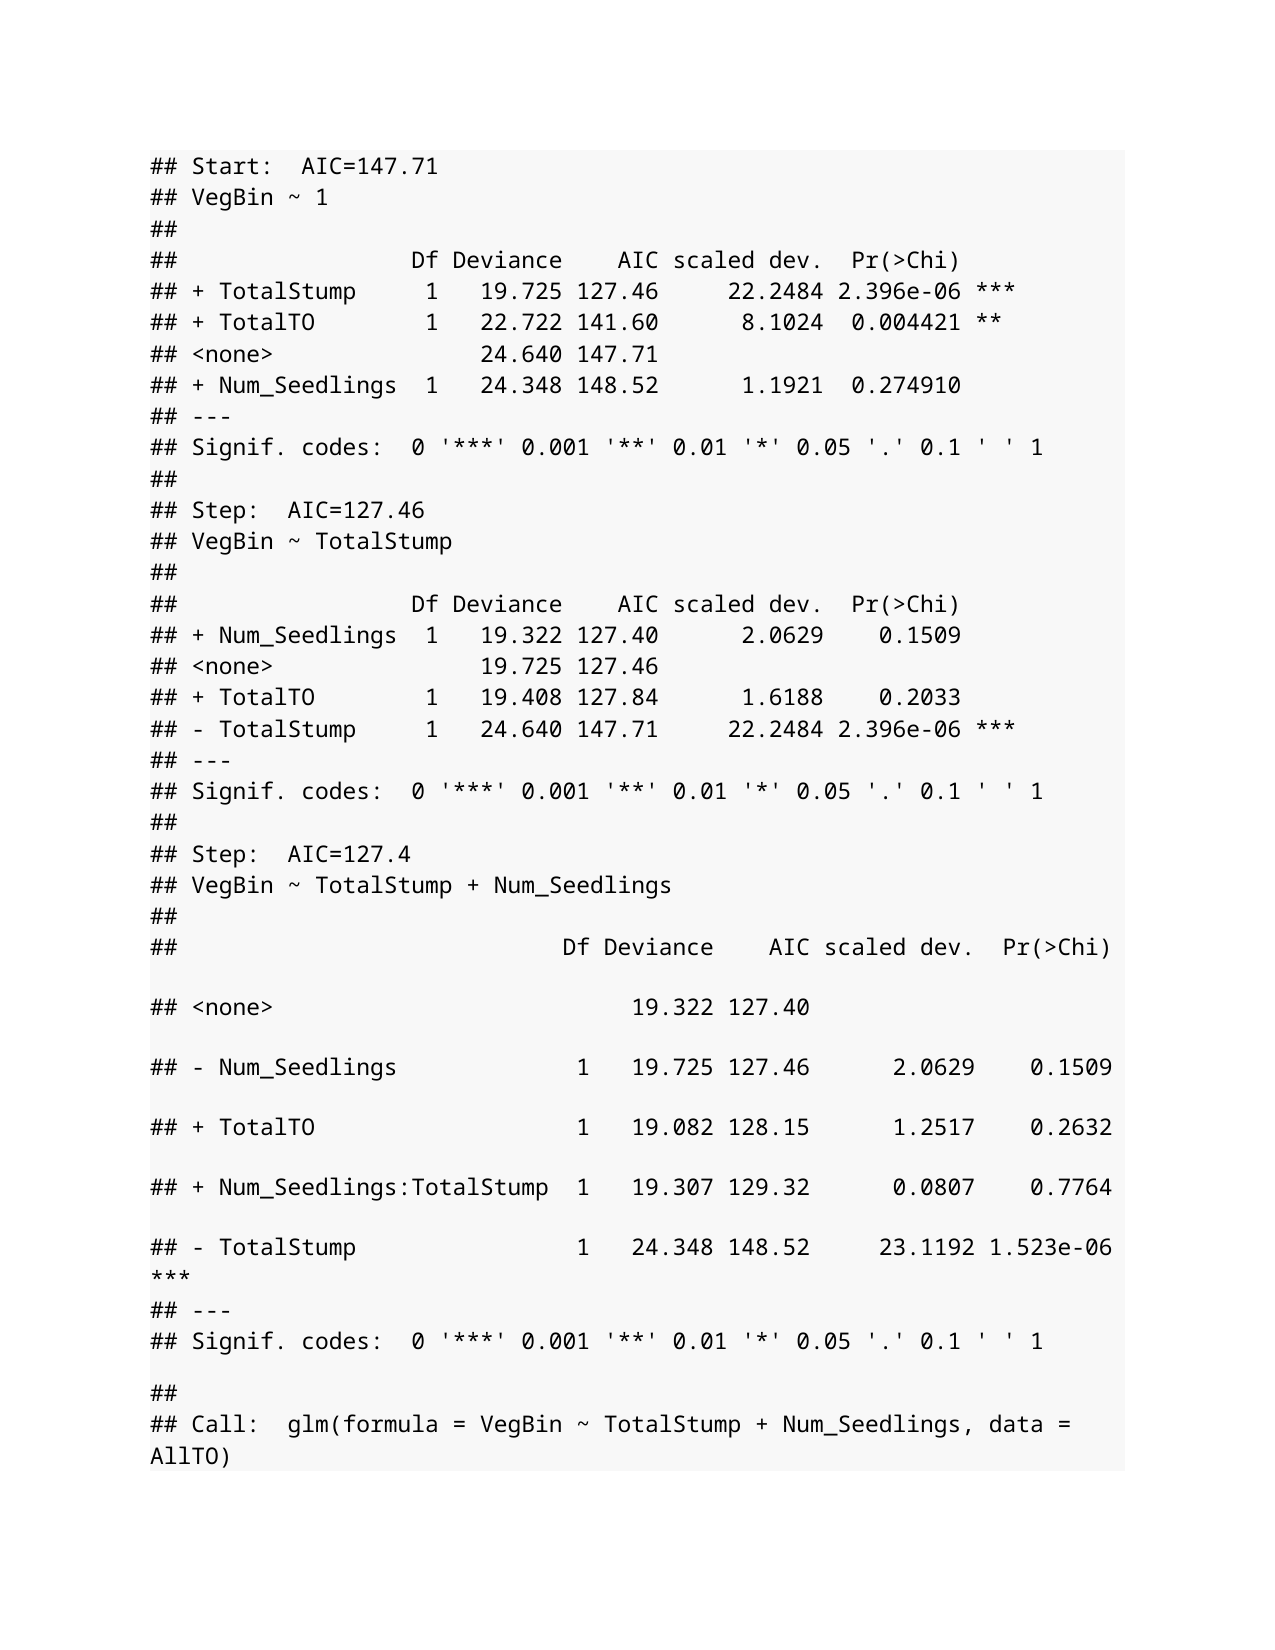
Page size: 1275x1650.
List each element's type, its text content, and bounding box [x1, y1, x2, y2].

text ## Start: AIC=147.71 ## VegBin ~ 1 ## ## Df Deviance AIC scaled dev. Pr(>Chi) ## + TotalStump 1 19.725 127.46 22.2484 2.396e-06 *** ## + TotalTO 1 22.722 141.60 8.1024 0.004421 ** ## <none> 24.640 147.71 ## + Num_Seedlings 1 24.348 148.52 1.1921 0.274910 ## --- ## Signif. codes: 0 '***' 0.001 '**' 0.01 '*' 0.05 '.' 0.1 ' ' 1 ## ## Step: AIC=127.46 ## VegBin ~ TotalStump ## ## Df Deviance AIC scaled dev. Pr(>Chi) ## + Num_Seedlings 1 19.322 127.40 2.0629 0.1509 ## <none> 19.725 127.46 ## + TotalTO 1 19.408 127.84 1.6188 0.2033 ## - TotalStump 1 24.640 147.71 22.2484 2.396e-06 *** ## --- ## Signif. codes: 0 '***' 0.001 '**' 0.01 '*' 0.05 '.' 0.1 ' ' 1 ## ## Step: AIC=127.4 ## VegBin ~ TotalStump + Num_Seedlings ## ## Df Deviance AIC scaled dev. Pr(>Chi) ## <none> 19.322 127.40 ## - Num_Seedlings 1 19.725 127.46 2.0629 0.1509 ## + TotalTO 1 19.082 128.15 1.2517 0.2632 ## + Num_Seedlings:TotalStump 1 19.307 129.32 0.0807 0.7764 ## - TotalStump 1 24.348 148.52 23.1192 1.523e-06 *** ## --- ## Signif. codes: 0 '***' 0.001 '**' 0.01 '*' 0.05 '.' 0.1 ' ' 1 [150, 150, 1125, 1356]
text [150, 1377, 1125, 1471]
